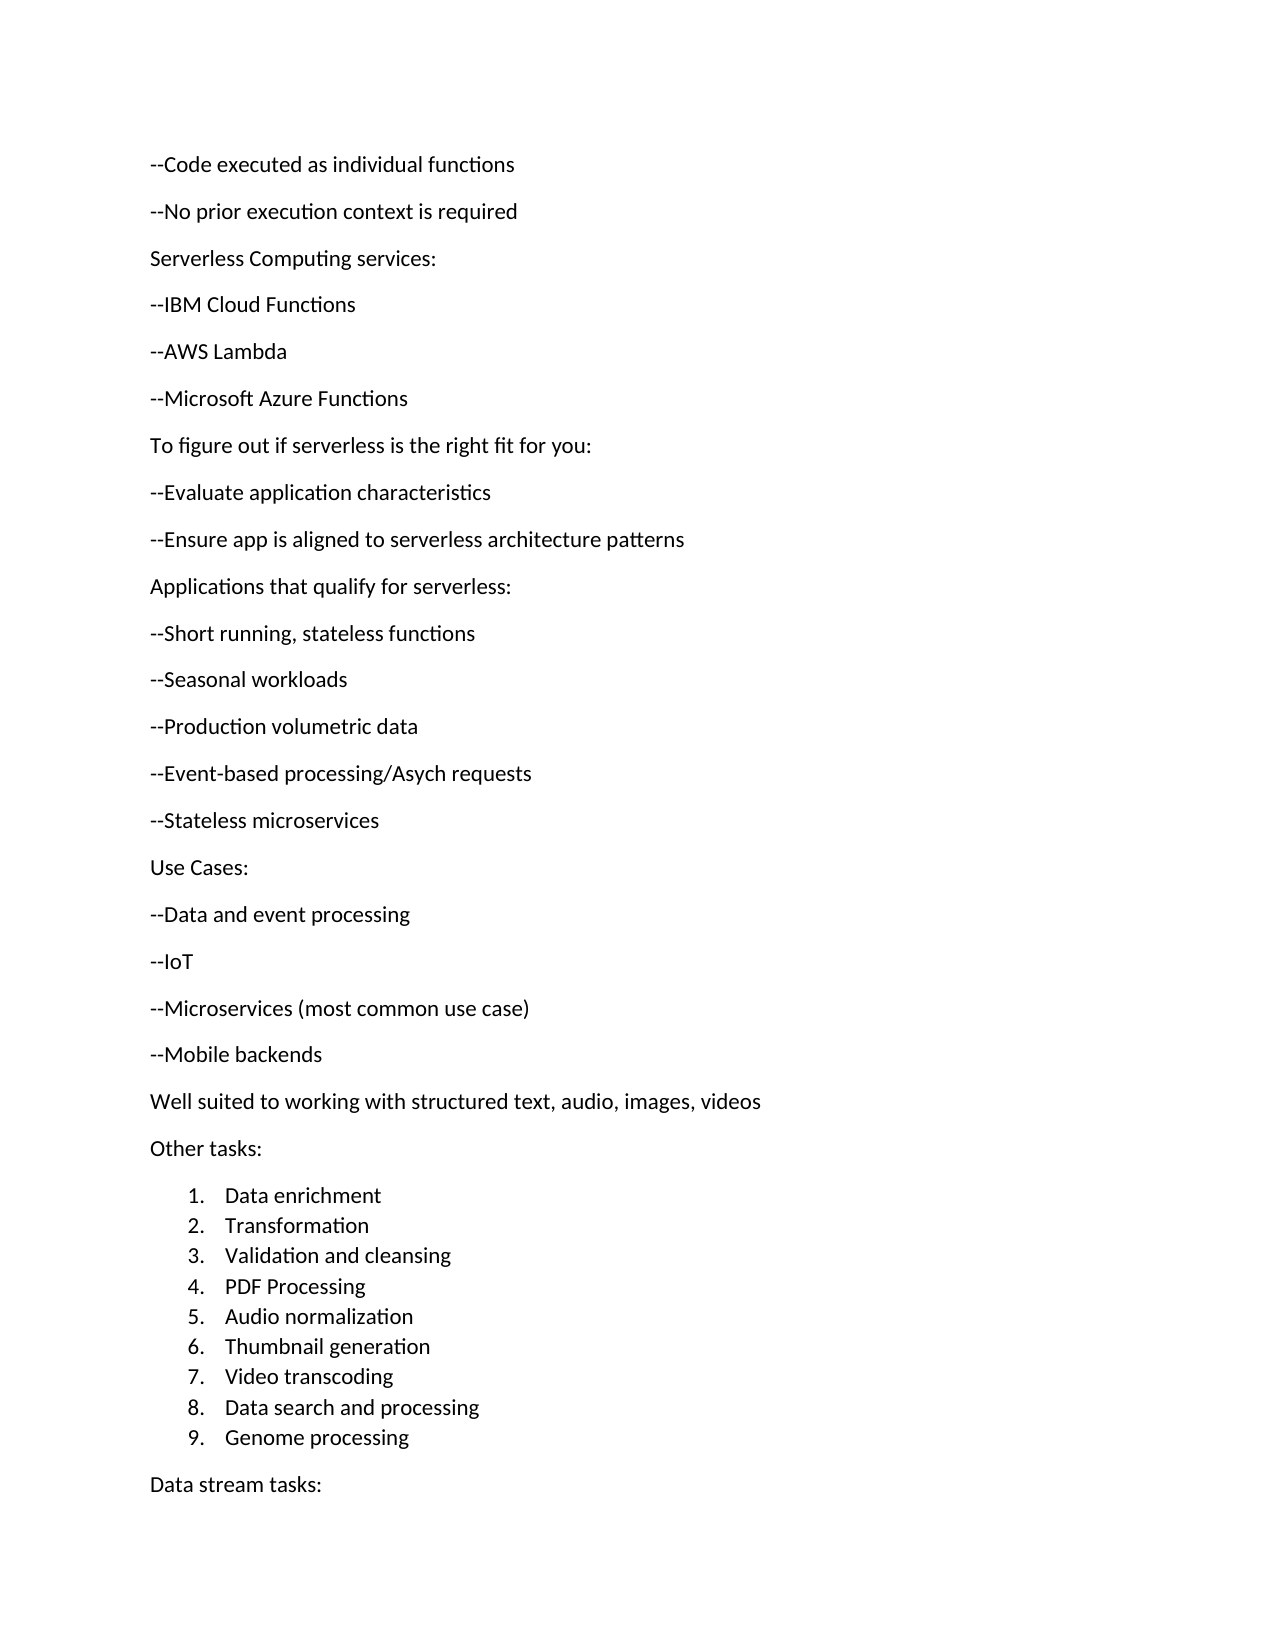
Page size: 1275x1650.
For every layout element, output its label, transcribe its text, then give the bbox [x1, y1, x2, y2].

text Applications that qualify for serverless: [150, 572, 1125, 600]
text --Code executed as individual functions [150, 150, 1125, 178]
text --Evaluate application characteristics [150, 478, 1125, 506]
text --Short running, stateless functions [150, 619, 1125, 647]
text --No prior execution context is required [150, 197, 1125, 225]
text --Mobile backends [150, 1041, 1125, 1069]
list Thumbnail generation [187, 1332, 1125, 1360]
text Data stream tasks: [150, 1470, 1125, 1498]
list PDF Processing [187, 1272, 1125, 1300]
text --Event-based processing/Asych requests [150, 759, 1125, 787]
text --AWS Lambda [150, 337, 1125, 366]
text Other tasks: [150, 1134, 1125, 1162]
text --IoT [150, 947, 1125, 975]
text --Stateless microservices [150, 806, 1125, 834]
text Use Cases: [150, 853, 1125, 881]
text --Seasonal workloads [150, 666, 1125, 694]
text --Microsoft Azure Functions [150, 384, 1125, 412]
list Video transcoding [187, 1362, 1125, 1391]
list Data enrichment [187, 1181, 1125, 1209]
text --Data and event processing [150, 900, 1125, 928]
text --IBM Cloud Functions [150, 291, 1125, 319]
list Audio normalization [187, 1302, 1125, 1330]
text --Ensure app is aligned to serverless architecture patterns [150, 525, 1125, 553]
list Data search and processing [187, 1393, 1125, 1421]
list Genome processing [187, 1423, 1125, 1451]
text Well suited to working with structured text, audio, images, videos [150, 1087, 1125, 1116]
list Transformation [187, 1211, 1125, 1239]
list Validation and cleansing [187, 1242, 1125, 1270]
text --Production volumetric data [150, 712, 1125, 741]
text --Microservices (most common use case) [150, 994, 1125, 1022]
text To figure out if serverless is the right fit for you: [150, 431, 1125, 459]
text Serverless Computing services: [150, 244, 1125, 272]
